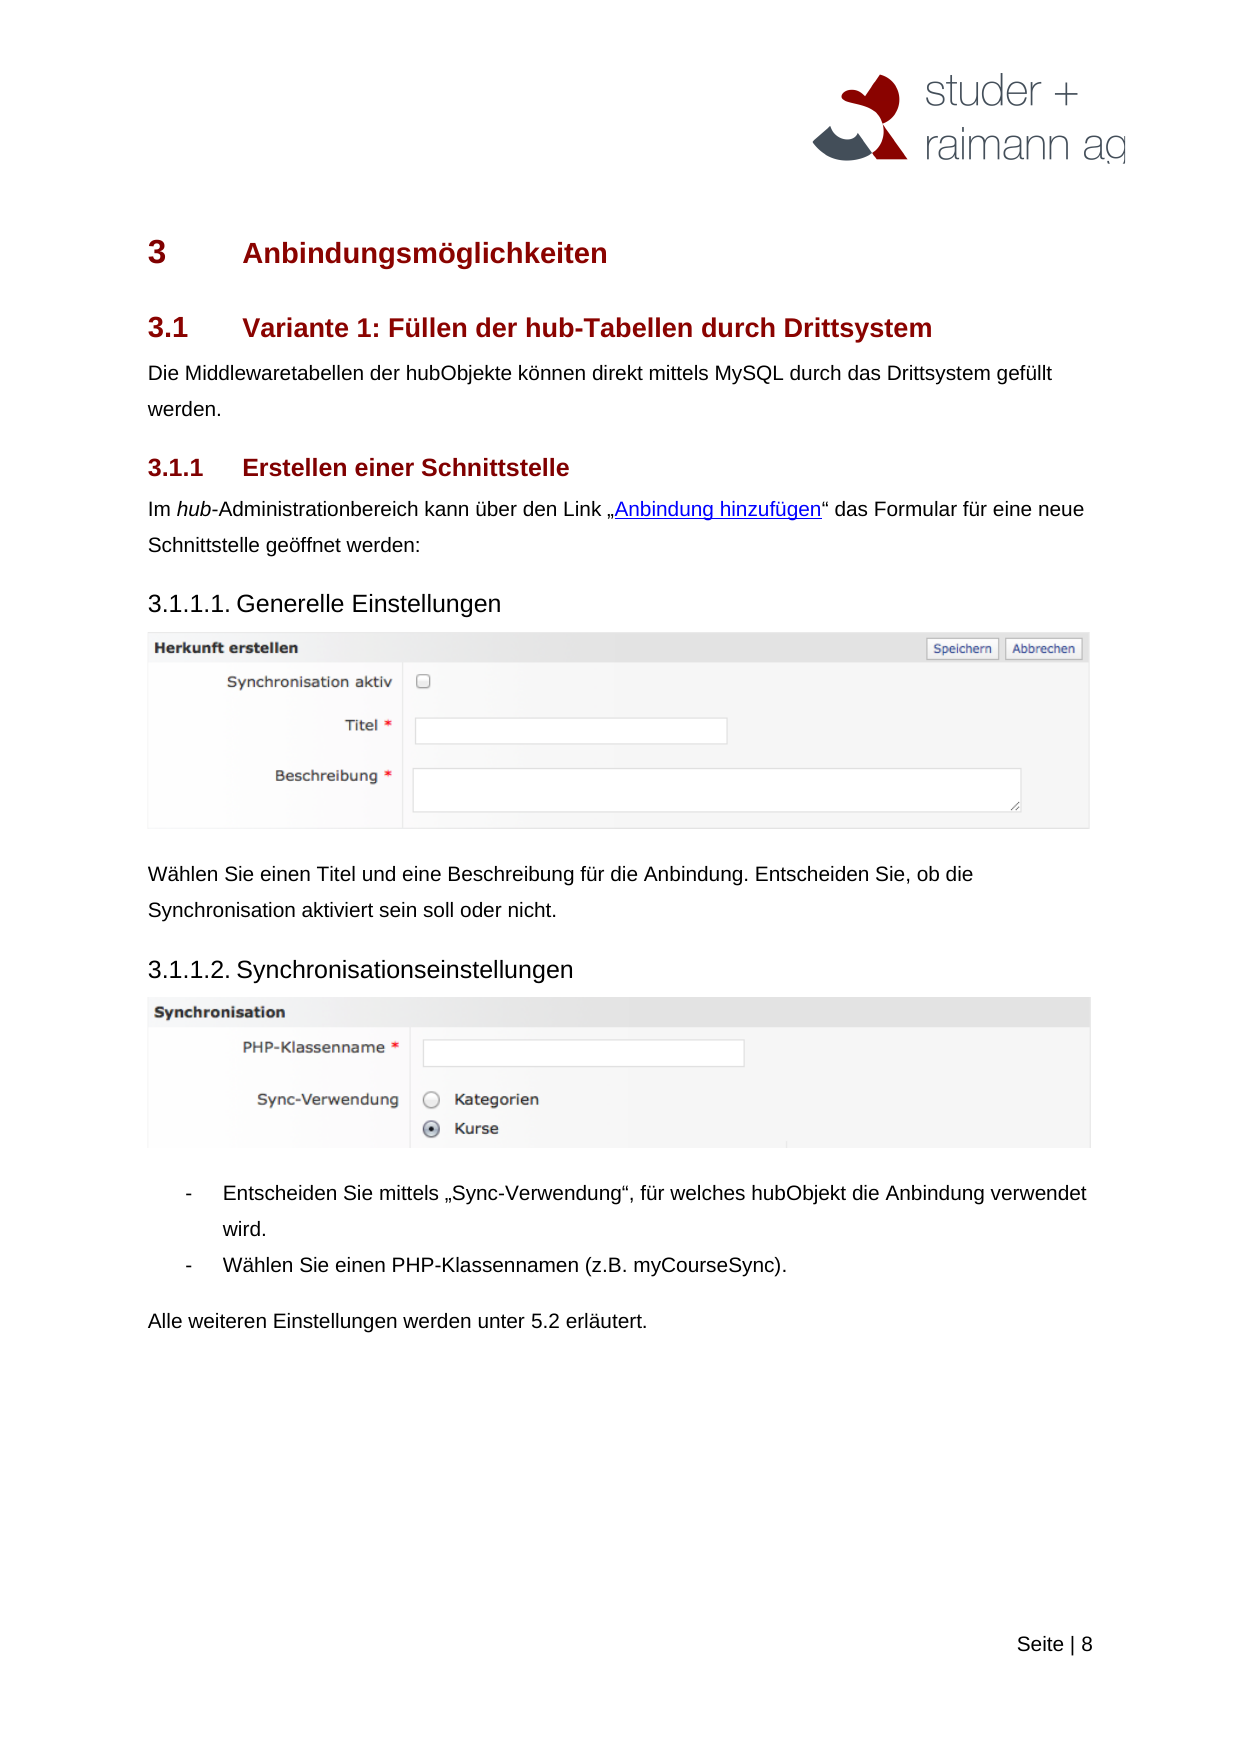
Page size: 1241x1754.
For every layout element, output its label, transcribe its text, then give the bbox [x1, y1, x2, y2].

text Alle weiteren Einstellungen werden unter 5.2 erläutert. [148, 1309, 1093, 1333]
text Im hub-Administrationbereich kann über den Link „Anbindung hinzufügen“ das Formular für eine neue Schnittstelle geöffnet werden: [148, 497, 1093, 556]
picture [147, 632, 1091, 829]
text Die Middlewaretabellen der hubObjekte können direkt mittels MySQL durch das Drittsystem gefüllt werden. [148, 361, 1093, 421]
subtitle Anbindungsmöglichkeiten [148, 232, 1093, 270]
subtitle Variante 1: Füllen der hub-Tabellen durch Drittsystem [148, 310, 1093, 344]
text Wählen Sie einen Titel und eine Beschreibung für die Anbindung. Entscheiden Sie, ob die Synchronisation aktiviert sein soll oder nicht. [148, 862, 1093, 922]
picture [147, 997, 1091, 1148]
subtitle Synchronisationseinstellungen [148, 954, 1093, 983]
subtitle Erstellen einer Schnittstelle [148, 453, 1093, 482]
list Wählen Sie einen PHP-Klassennamen (z.B. myCourseSync). [185, 1252, 1093, 1276]
list Entscheiden Sie mittels „Sync-Verwendung“, für welches hubObjekt die Anbindung verwendet wird. [185, 1181, 1093, 1240]
picture [812, 73, 1125, 164]
subtitle Generelle Einstellungen [148, 589, 1093, 618]
